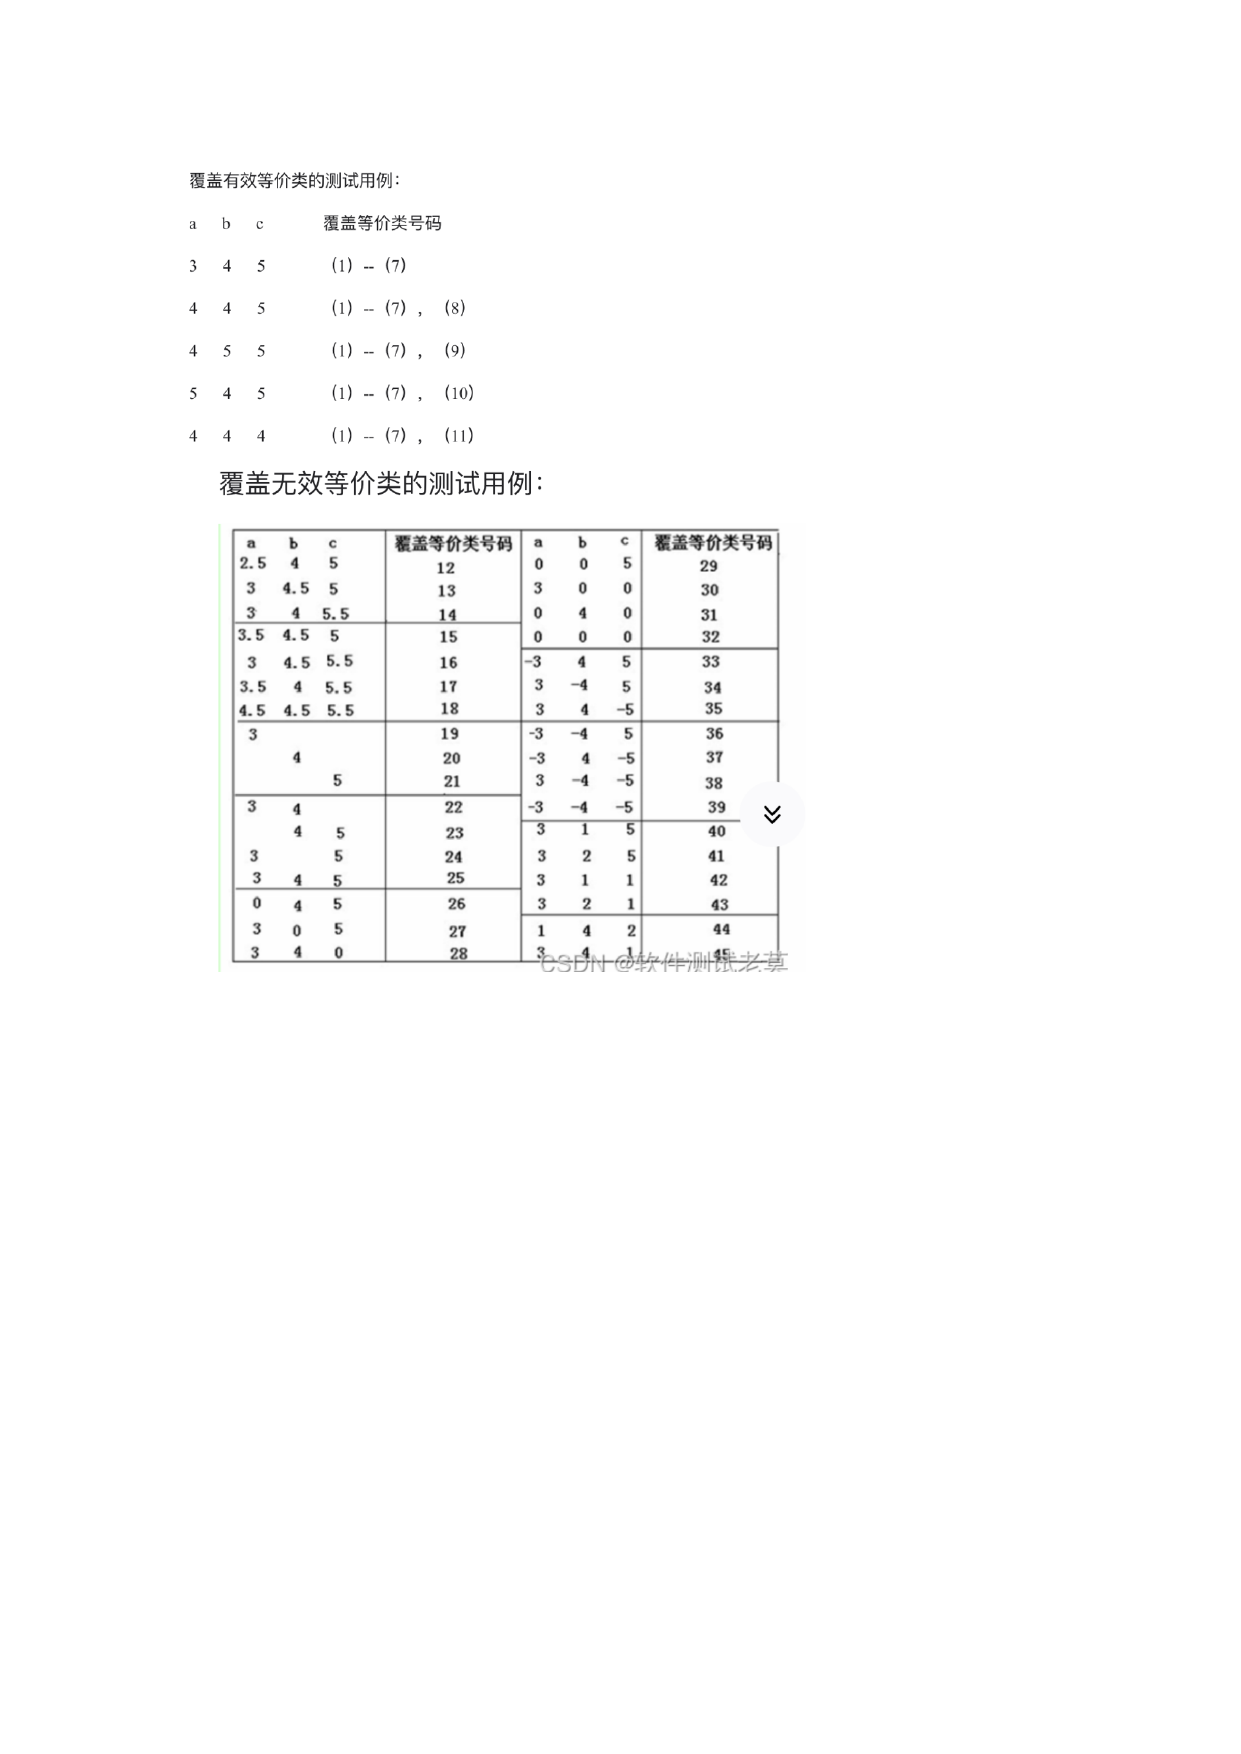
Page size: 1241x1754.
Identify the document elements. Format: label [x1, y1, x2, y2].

picture [192, 454, 826, 972]
picture [187, 162, 489, 448]
